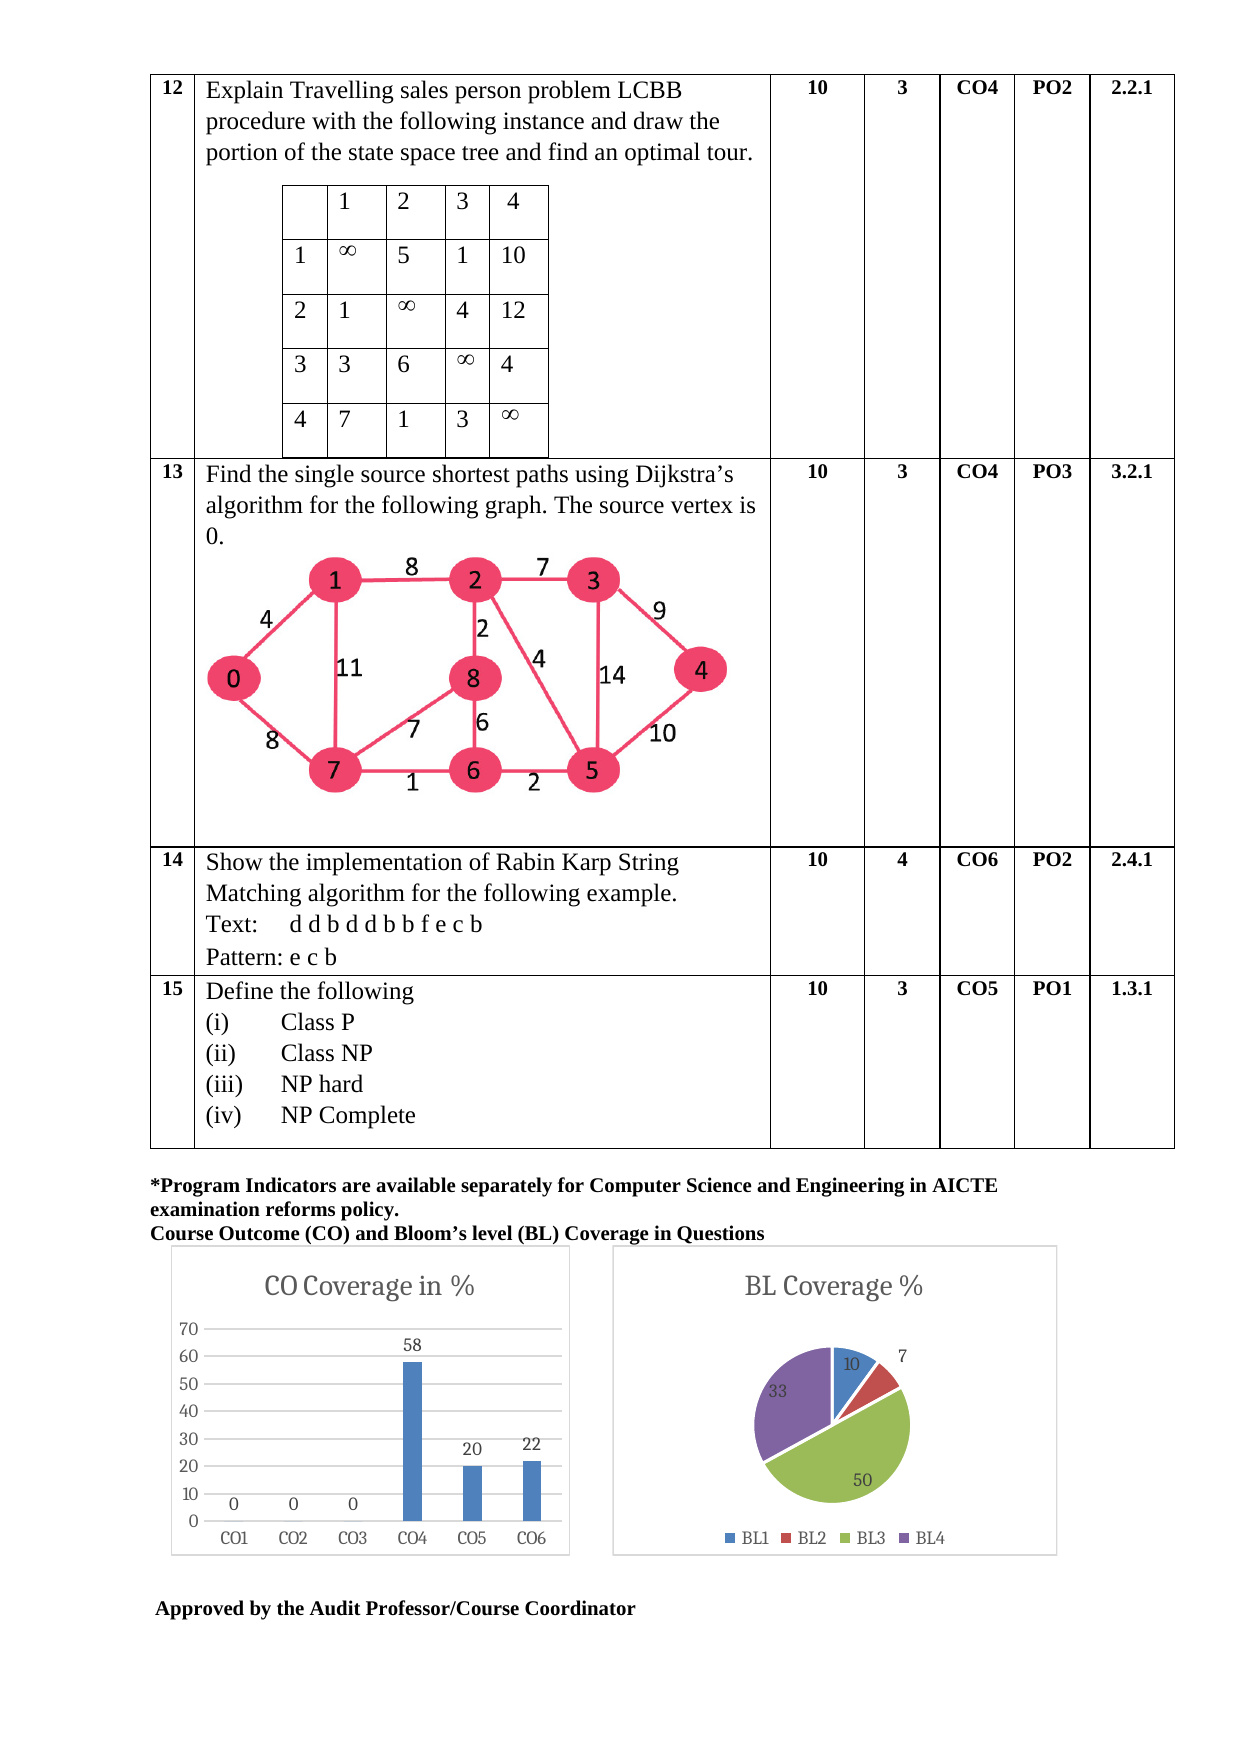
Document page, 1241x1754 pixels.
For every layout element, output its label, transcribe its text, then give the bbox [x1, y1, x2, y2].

table_cell 3.2.1 [1091, 459, 1174, 846]
table_cell Find the single source shortest paths using Dijkstra’s algorithm for the following graph. The source vertex is 0. [195, 459, 770, 846]
table_cell 10 [771, 459, 864, 846]
table_cell 3 [865, 75, 939, 458]
table_cell PO2 [1015, 848, 1089, 975]
table_cell 3 [865, 976, 939, 1148]
table_cell Explain Travelling sales person problem LCBB procedure with the following instance and draw the portion of the state space tree and find an optimal tour. [195, 75, 770, 458]
table_cell 3 [865, 459, 939, 846]
text Course Outcome (CO) and Bloom’s level (BL) Coverage in Questions [150, 1221, 1090, 1245]
table_cell 12 [151, 75, 194, 458]
text Approved by the Audit Professor/Course Coordinator [150, 1596, 1090, 1620]
table_cell CO5 [941, 976, 1014, 1148]
table_cell 2.4.1 [1091, 848, 1174, 975]
table_cell CO4 [941, 459, 1014, 846]
table_cell 14 [151, 848, 194, 975]
table_cell 13 [151, 459, 194, 846]
text *Program Indicators are available separately for Computer Science and Engineering in AICTE examination reforms policy. [150, 1173, 1090, 1221]
table_cell 4 [865, 848, 939, 975]
table_cell 15 [151, 976, 194, 1148]
picture [205, 552, 732, 798]
table_cell PO2 [1015, 75, 1089, 458]
table_cell 10 [771, 976, 864, 1148]
table_cell 2.2.1 [1091, 75, 1174, 458]
table_cell PO3 [1015, 459, 1089, 846]
table_cell 10 [771, 848, 864, 975]
table_cell Define the following Class P Class NP NP hard NP Complete [195, 976, 770, 1148]
table_cell PO1 [1015, 976, 1089, 1148]
table_cell Show the implementation of Rabin Karp String Matching algorithm for the following example. Text: d d b d d b b f e c b Pattern: e c b [195, 848, 770, 975]
table_cell CO4 [941, 75, 1014, 458]
table_cell CO6 [941, 848, 1014, 975]
table_cell 1.3.1 [1091, 976, 1174, 1148]
table_cell 10 [771, 75, 864, 458]
